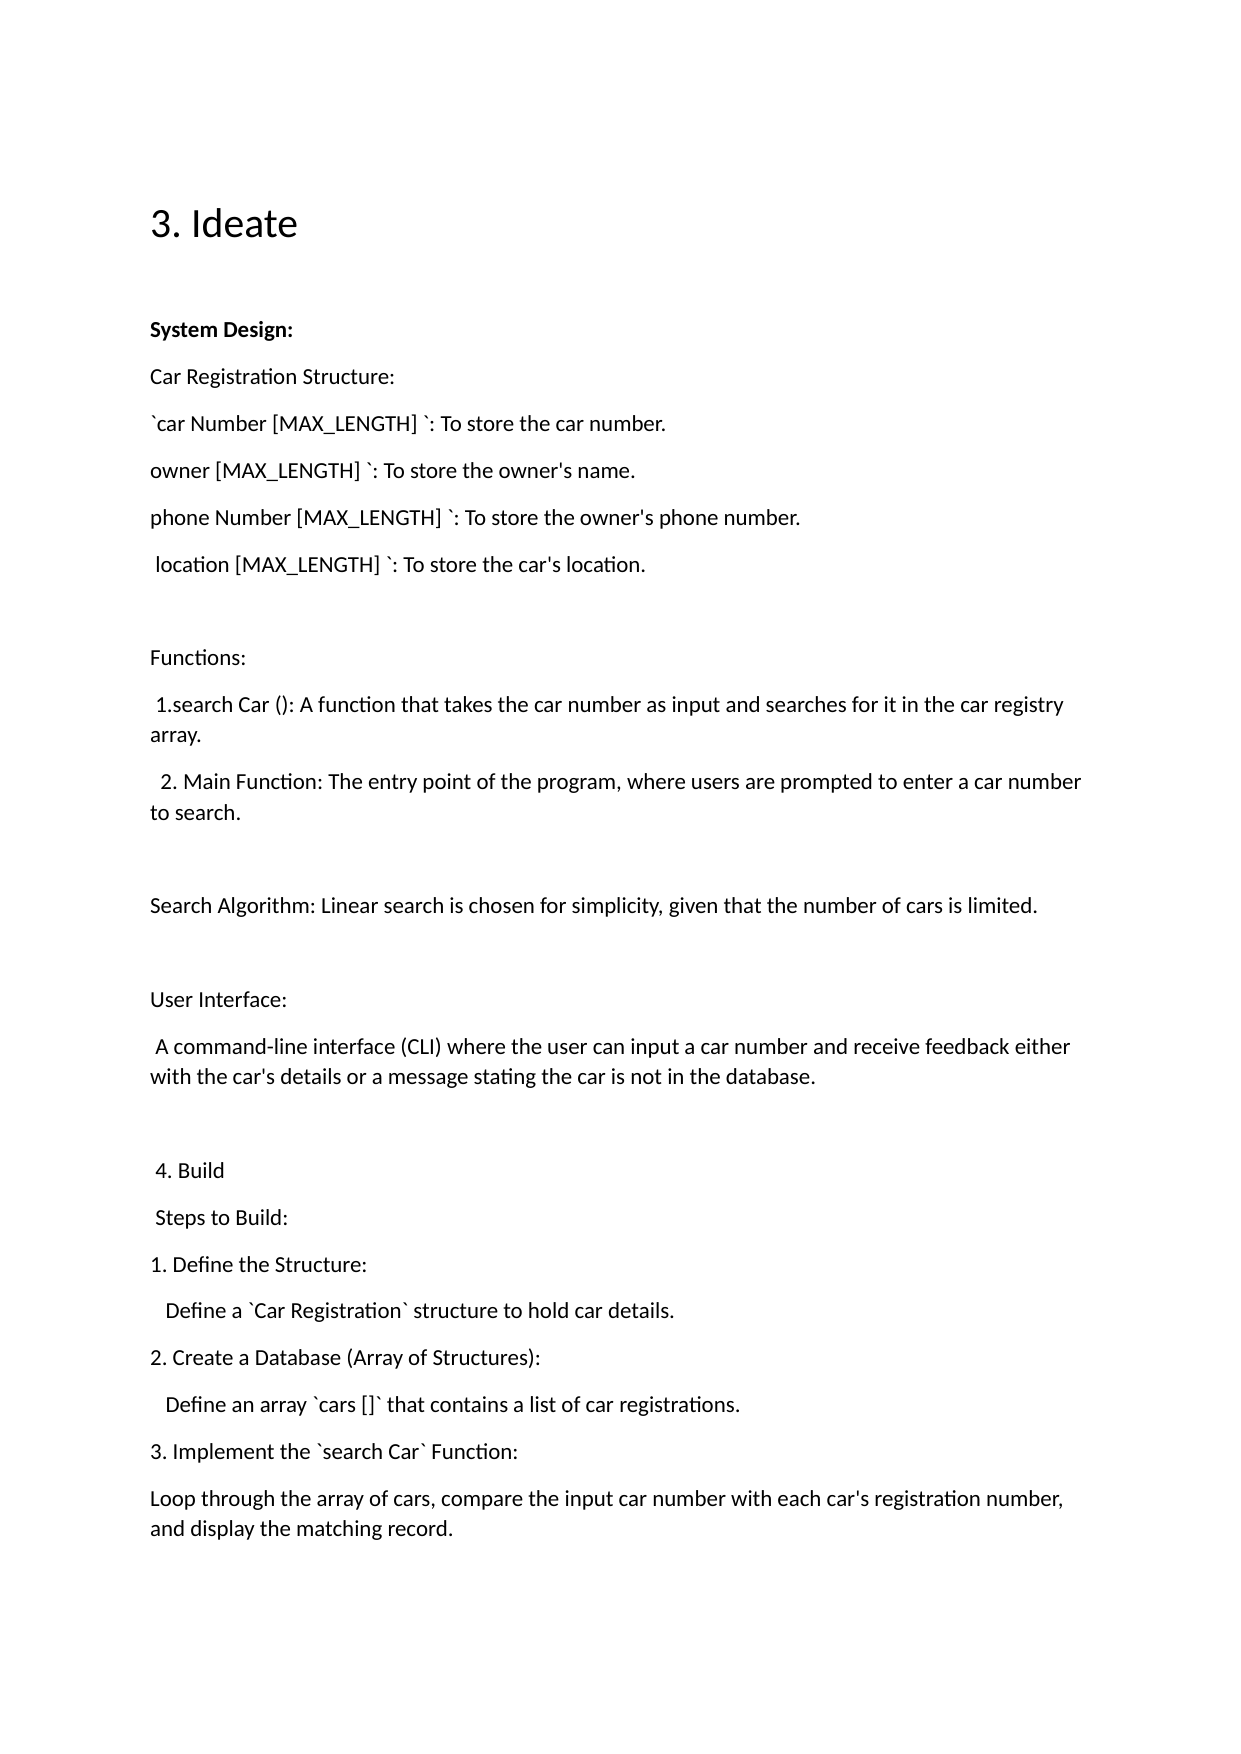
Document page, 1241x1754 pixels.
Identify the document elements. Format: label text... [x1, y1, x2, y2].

text User Interface: [150, 985, 1090, 1013]
text 1.search Car (): A function that takes the car number as input and searches for it in the car registry array. [150, 690, 1090, 748]
text `car Number [MAX_LENGTH] `: To store the car number. [150, 409, 1090, 437]
text 4. Build [150, 1156, 1090, 1184]
text Steps to Build: [150, 1203, 1090, 1231]
text 3. Ideate [150, 197, 1090, 248]
text Car Registration Structure: [150, 362, 1090, 390]
text Define an array `cars []` that contains a list of car registrations. [150, 1390, 1090, 1418]
text Functions: [150, 643, 1090, 671]
text Loop through the array of cars, compare the input car number with each car's registration number, and display the matching record. [150, 1484, 1090, 1542]
text 3. Implement the `search Car` Function: [150, 1437, 1090, 1465]
text Define a `Car Registration` structure to hold car details. [150, 1297, 1090, 1324]
text System Design: [150, 315, 1090, 343]
text A command-line interface (CLI) where the user can input a car number and receive feedback either with the car's details or a message stating the car is not in the database. [150, 1032, 1090, 1090]
text 2. Create a Database (Array of Structures): [150, 1343, 1090, 1371]
text 2. Main Function: The entry point of the program, where users are prompted to enter a car number to search. [150, 767, 1090, 826]
text 1. Define the Structure: [150, 1250, 1090, 1278]
text phone Number [MAX_LENGTH] `: To store the owner's phone number. [150, 503, 1090, 531]
text owner [MAX_LENGTH] `: To store the owner's name. [150, 456, 1090, 484]
text Search Algorithm: Linear search is chosen for simplicity, given that the number of cars is limited. [150, 891, 1090, 919]
text location [MAX_LENGTH] `: To store the car's location. [150, 550, 1090, 578]
